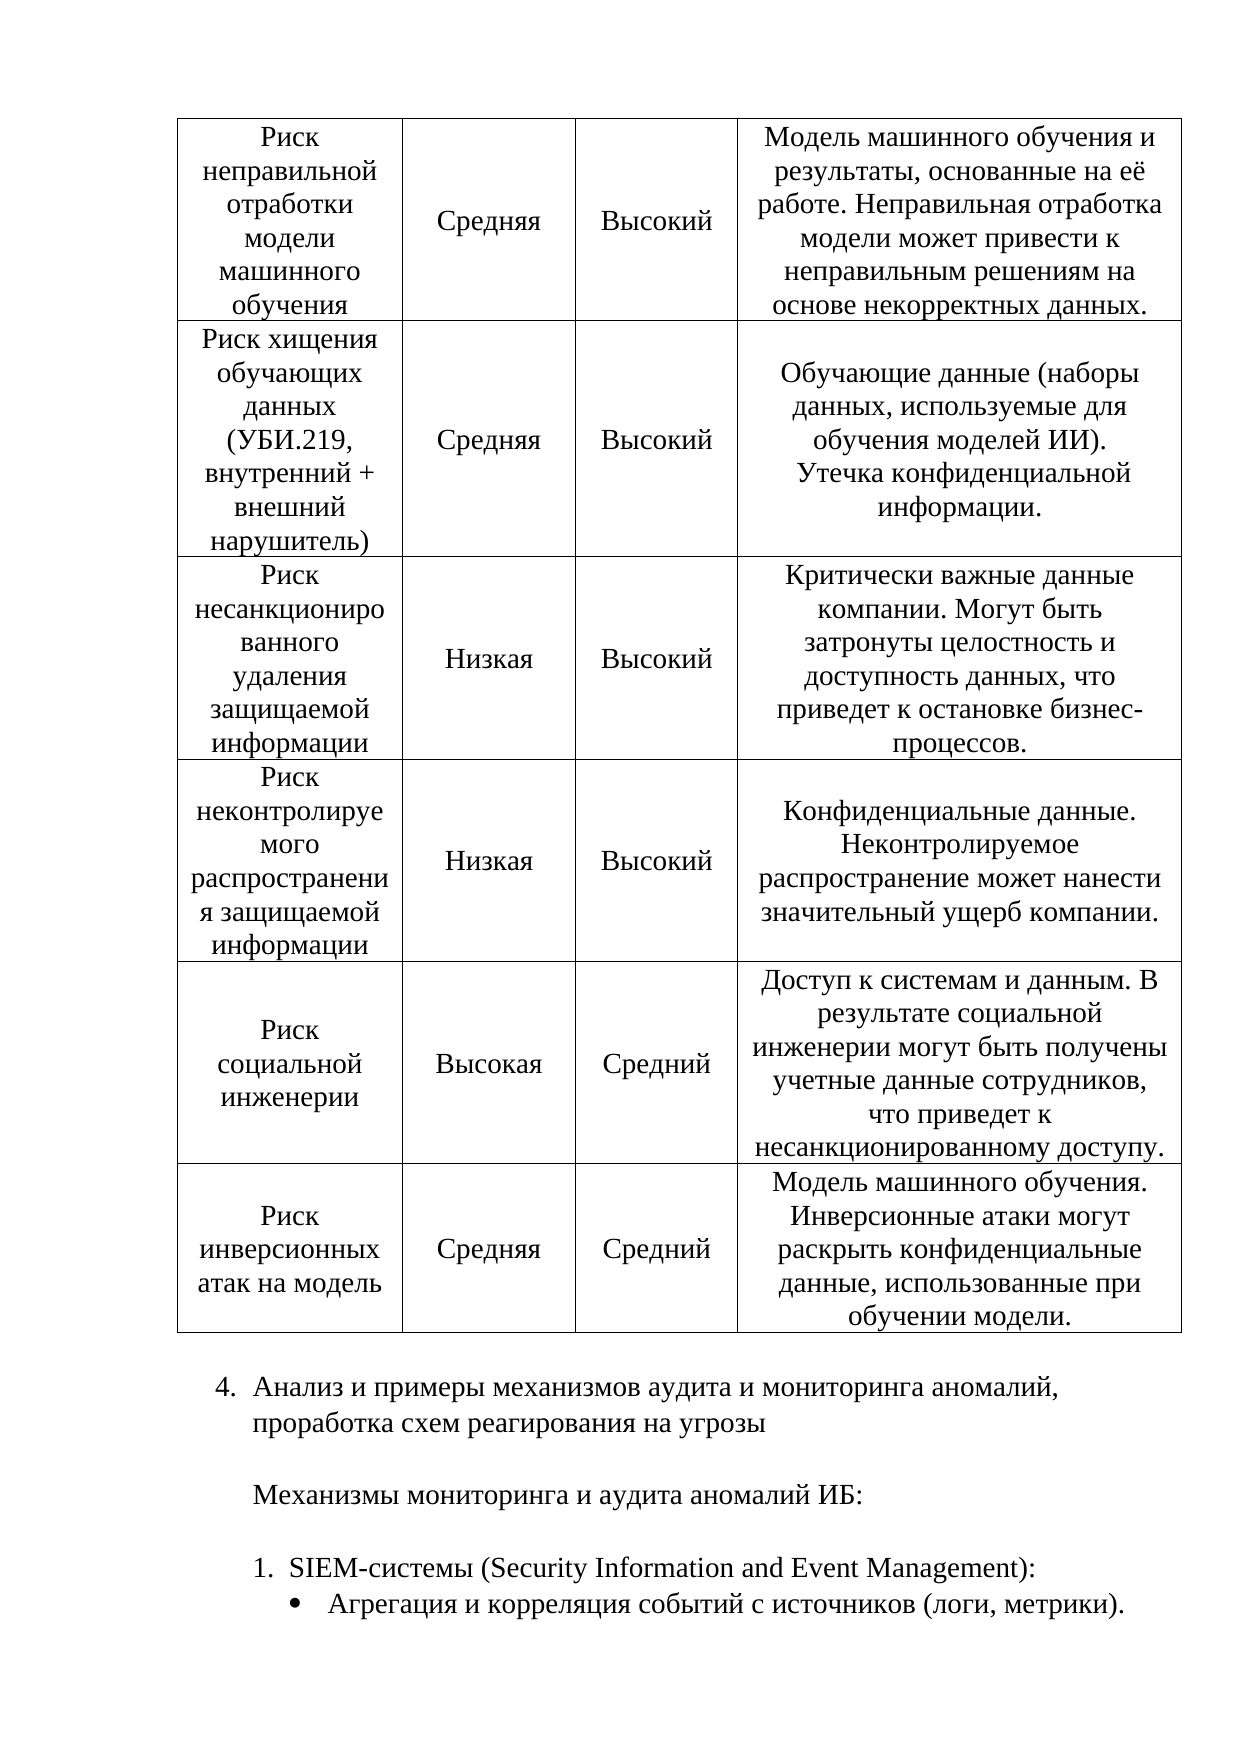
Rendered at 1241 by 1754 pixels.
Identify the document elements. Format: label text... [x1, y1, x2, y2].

table_cell Низкая [403, 557, 575, 758]
table_cell Конфиденциальные данные. Неконтролируемое распространение может нанести значительный ущерб компании. [738, 760, 1181, 961]
table_cell Высокий [576, 119, 737, 320]
table_cell Модель машинного обучения. Инверсионные атаки могут раскрыть конфиденциальные данные, использованные при обучении модели. [738, 1164, 1181, 1332]
table_cell Риск неправильной отработки модели машинного обучения [178, 119, 402, 320]
table_cell Средняя [403, 321, 575, 556]
list Агрегация и корреляция событий с источников (логи, метрики). [290, 1586, 1152, 1619]
table_cell Обучающие данные (наборы данных, используемые для обучения моделей ИИ). Утечка конфиденциальной информации. [738, 321, 1181, 556]
table_cell Риск несанкционированного удаления защищаемой информации [178, 557, 402, 758]
table_cell Высокий [576, 557, 737, 758]
table_cell Риск инверсионных атак на модель [178, 1164, 402, 1332]
list Анализ и примеры механизмов аудита и мониторинга аномалий, проработка схем реагирования на угрозы [215, 1369, 1152, 1439]
table_cell Средний [576, 962, 737, 1163]
table_cell Риск неконтролируемого распространения защищаемой информации [178, 760, 402, 961]
table_cell Риск хищения обучающих данных (УБИ.219, внутренний + внешний нарушитель) [178, 321, 402, 556]
list Механизмы мониторинга и аудита аномалий ИБ: [252, 1477, 1152, 1511]
table_cell Модель машинного обучения и результаты, основанные на её работе. Неправильная отработка модели может привести к неправильным решениям на основе некорректных данных. [738, 119, 1181, 320]
table_cell Критически важные данные компании. Могут быть затронуты целостность и доступность данных, что приведет к остановке бизнес-процессов. [738, 557, 1181, 758]
table_cell Высокая [403, 962, 575, 1163]
table_cell Высокий [576, 321, 737, 556]
table_cell Средняя [403, 119, 575, 320]
table_cell Средняя [403, 1164, 575, 1332]
table_cell Низкая [403, 760, 575, 961]
table_cell Риск социальной инженерии [178, 962, 402, 1163]
table_cell Высокий [576, 760, 737, 961]
table_cell Доступ к системам и данным. В результате социальной инженерии могут быть получены учетные данные сотрудников, что приведет к несанкционированному доступу. [738, 962, 1181, 1163]
list 1. SIEM-системы (Security Information and Event Management): [252, 1550, 1152, 1583]
table_cell Средний [576, 1164, 737, 1332]
